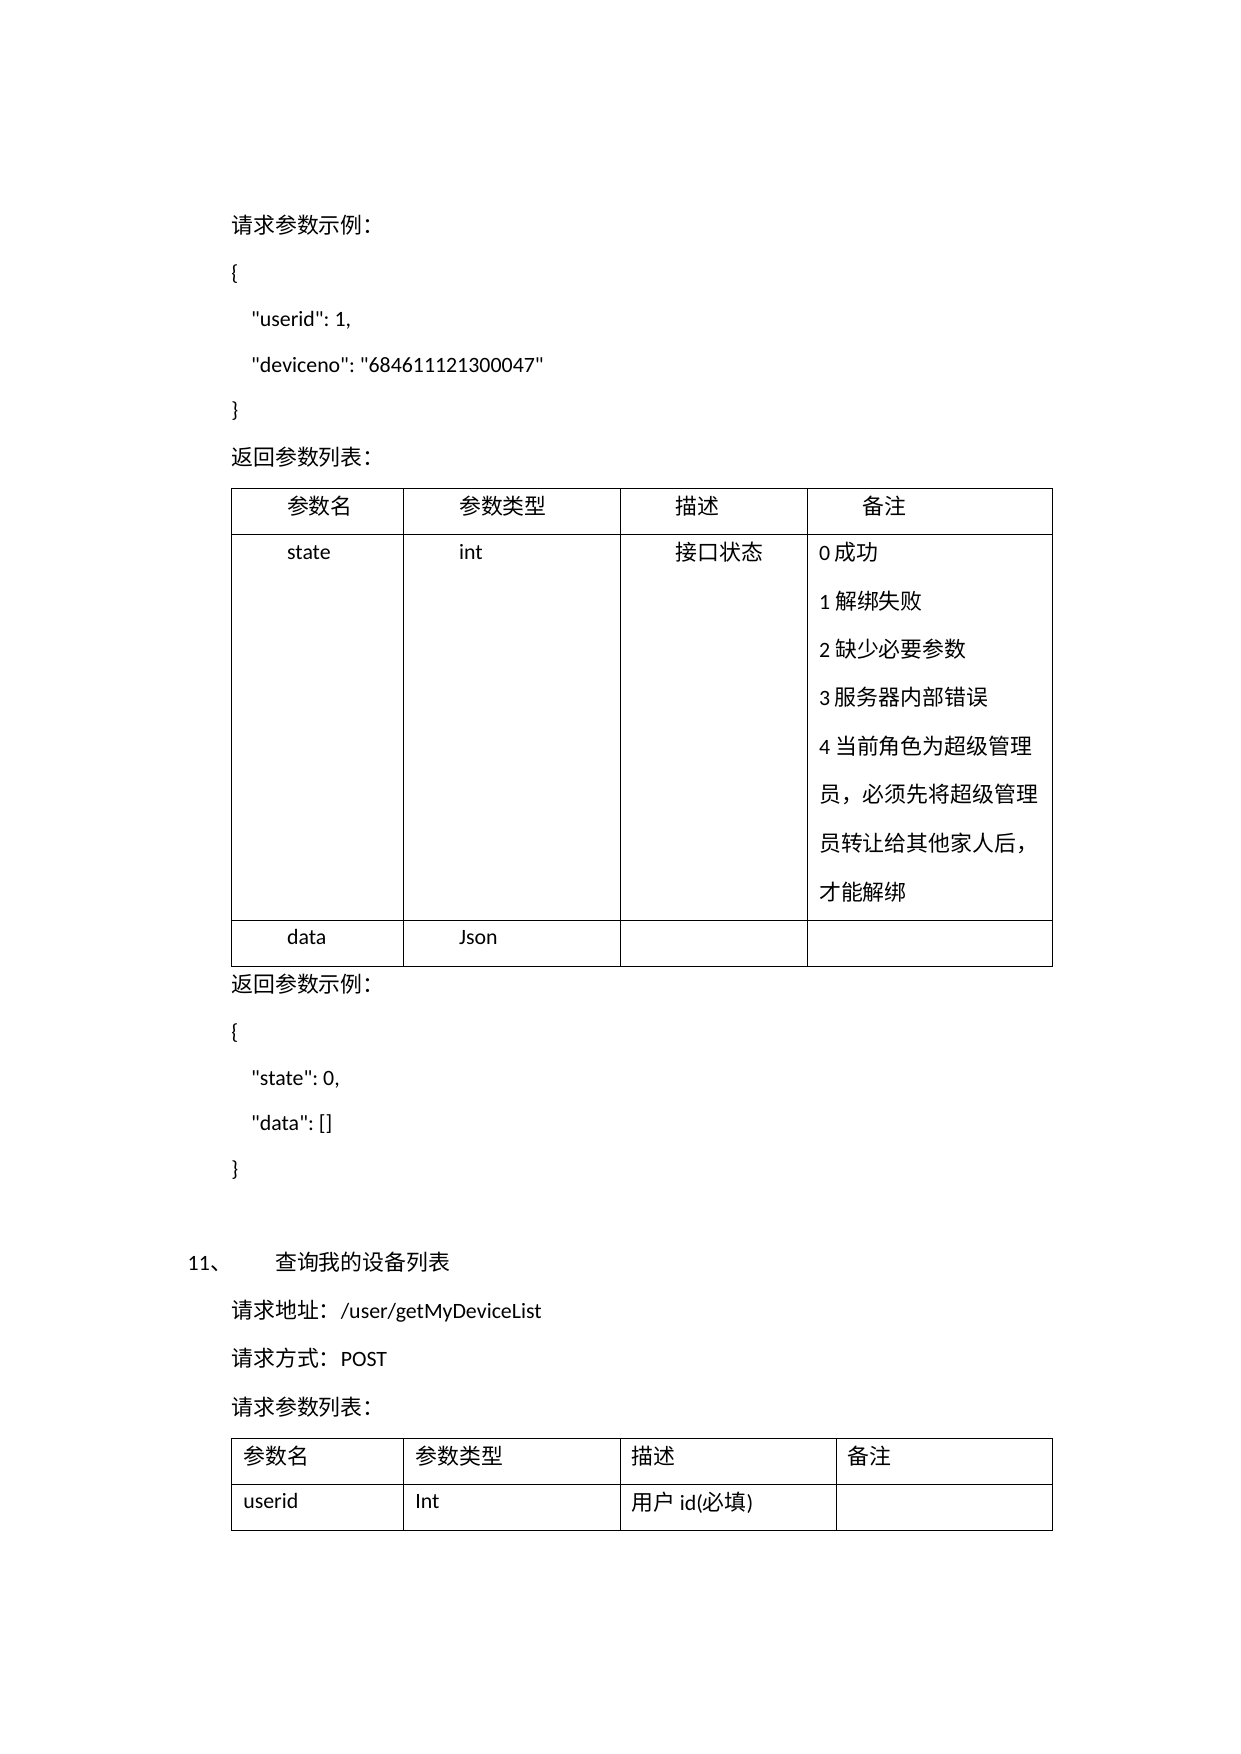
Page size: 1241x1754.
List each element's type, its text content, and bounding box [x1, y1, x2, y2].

text { [187, 256, 1053, 289]
text { [187, 1015, 1053, 1047]
text 请求参数示例： [187, 208, 1053, 240]
table_cell 接口状态 [621, 535, 807, 919]
text 请求参数列表： [187, 1389, 1053, 1422]
table_cell userid [232, 1485, 403, 1529]
table_cell Int [404, 1485, 620, 1529]
text "deviceno": "684611121300047" [187, 348, 1053, 380]
table_cell state [232, 535, 403, 919]
text 请求方式：POST [187, 1341, 1053, 1373]
table_cell 用户id(必填) [621, 1485, 836, 1529]
table_cell [808, 921, 1052, 966]
text } [187, 1152, 1053, 1185]
table_cell 0成功 1 解绑失败 2 缺少必要参数 3服务器内部错误 4 当前角色为超级管理员，必须先将超级管理员转让给其他家人后，才能解绑 [808, 535, 1052, 919]
text 请求地址：/user/getMyDeviceList [187, 1292, 1053, 1325]
table_header 描述 [621, 1439, 836, 1483]
text } [187, 394, 1053, 426]
table_header 备注 [808, 489, 1052, 534]
text "data": [] [187, 1107, 1053, 1139]
table_cell [621, 921, 807, 966]
table_header 备注 [837, 1439, 1052, 1483]
text 返回参数列表： [187, 439, 1053, 472]
table_header 描述 [621, 489, 807, 534]
table_header 参数名 [232, 489, 403, 534]
table_cell data [232, 921, 403, 966]
text "state": 0, [187, 1061, 1053, 1093]
table_cell Json [404, 921, 620, 966]
table_cell int [404, 535, 620, 919]
text "userid": 1, [187, 302, 1053, 334]
list 查询我的设备列表 [187, 1244, 1053, 1277]
table_header 参数类型 [404, 489, 620, 534]
text 返回参数示例： [187, 967, 1053, 999]
table_header 参数名 [232, 1439, 403, 1483]
table_cell [837, 1485, 1052, 1529]
table_header 参数类型 [404, 1439, 620, 1483]
